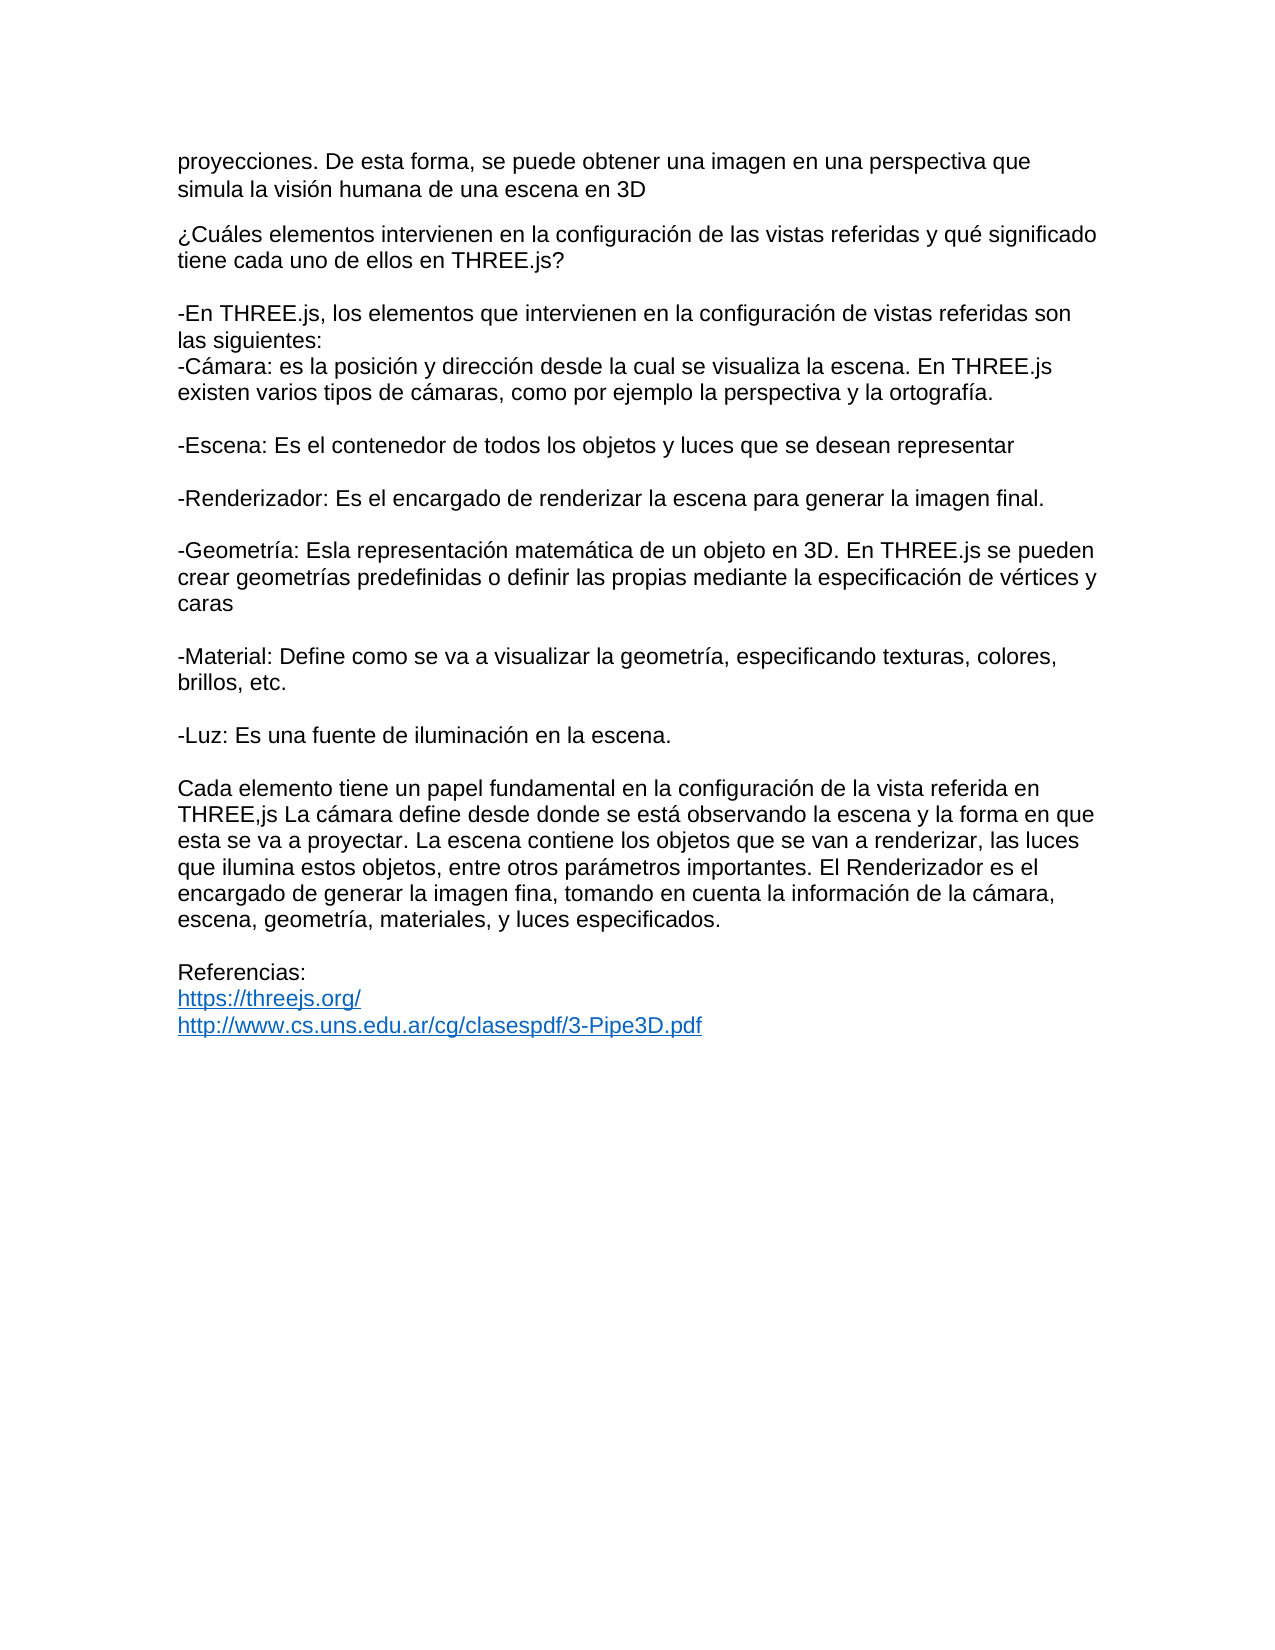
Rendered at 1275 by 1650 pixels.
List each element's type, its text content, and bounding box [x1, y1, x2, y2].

text -Material: Define como se va a visualizar la geometría, especificando texturas, colores, brillos, etc. [177, 643, 1098, 696]
text http://www.cs.uns.edu.ar/cg/clasespdf/3-Pipe3D.pdf [177, 1012, 1098, 1038]
text -En THREE.js, los elementos que intervienen en la configuración de vistas referidas son las siguientes: [177, 300, 1098, 353]
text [177, 148, 1098, 202]
text -Luz: Es una fuente de iluminación en la escena. [177, 722, 1098, 748]
text -Geometría: Esla representación matemática de un objeto en 3D. En THREE.js se pueden crear geometrías predefinidas o definir las propias mediante la especificación de vértices y caras [177, 537, 1098, 616]
text -Escena: Es el contenedor de todos los objetos y luces que se desean representar [177, 432, 1098, 458]
text ¿Cuáles elementos intervienen en la configuración de las vistas referidas y qué significado tiene cada uno de ellos en THREE.js? [177, 221, 1098, 274]
text -Renderizador: Es el encargado de renderizar la escena para generar la imagen final. [177, 485, 1098, 511]
text Referencias: [177, 959, 1098, 985]
text https://threejs.org/ [177, 985, 1098, 1012]
text -Cámara: es la posición y dirección desde la cual se visualiza la escena. En THREE.js existen varios tipos de cámaras, como por ejemplo la perspectiva y la ortografía. [177, 353, 1098, 406]
text Cada elemento tiene un papel fundamental en la configuración de la vista referida en THREE,js La cámara define desde donde se está observando la escena y la forma en que esta se va a proyectar. La escena contiene los objetos que se van a renderizar, las luces que ilumina estos objetos, entre otros parámetros importantes. El Renderizador es el encargado de generar la imagen fina, tomando en cuenta la información de la cámara, escena, geometría, materiales, y luces especificados. [177, 774, 1098, 933]
